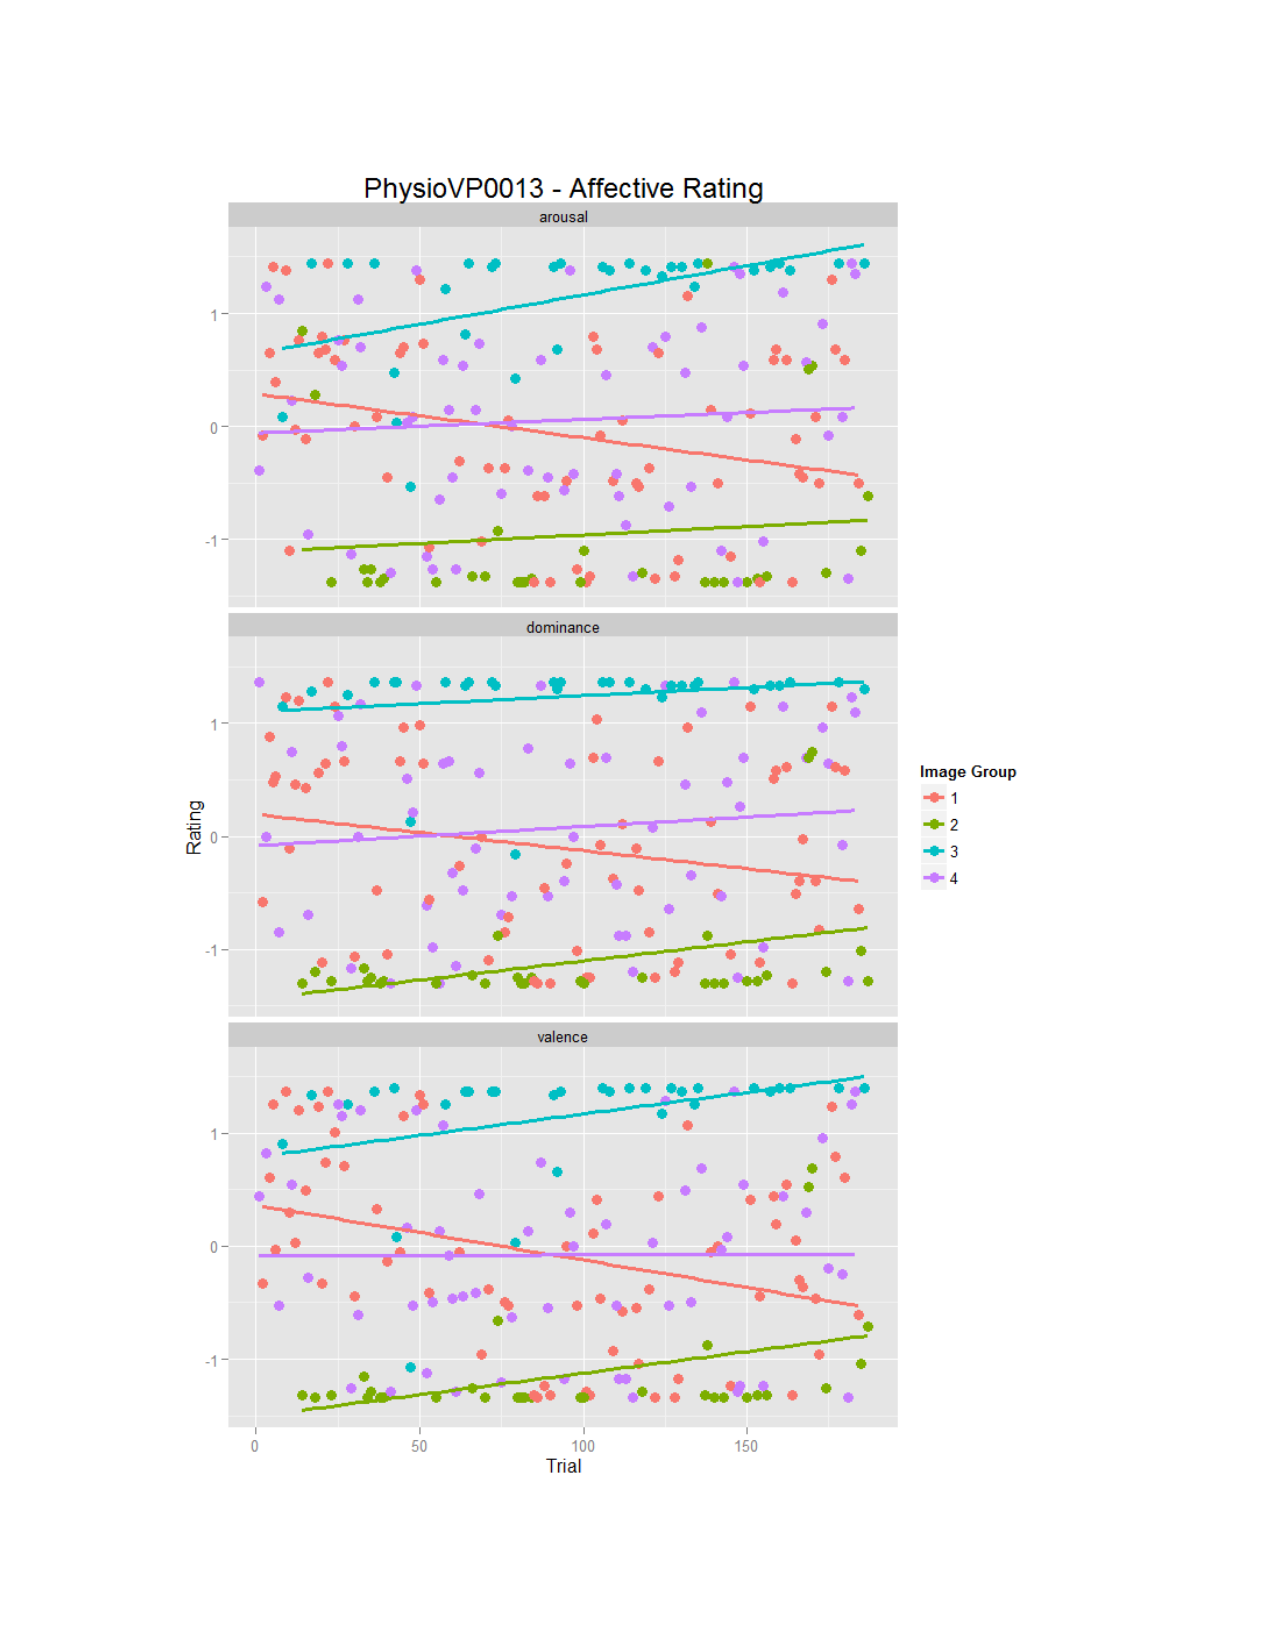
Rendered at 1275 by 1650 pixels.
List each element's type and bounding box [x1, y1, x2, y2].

picture [168, 150, 1062, 1489]
